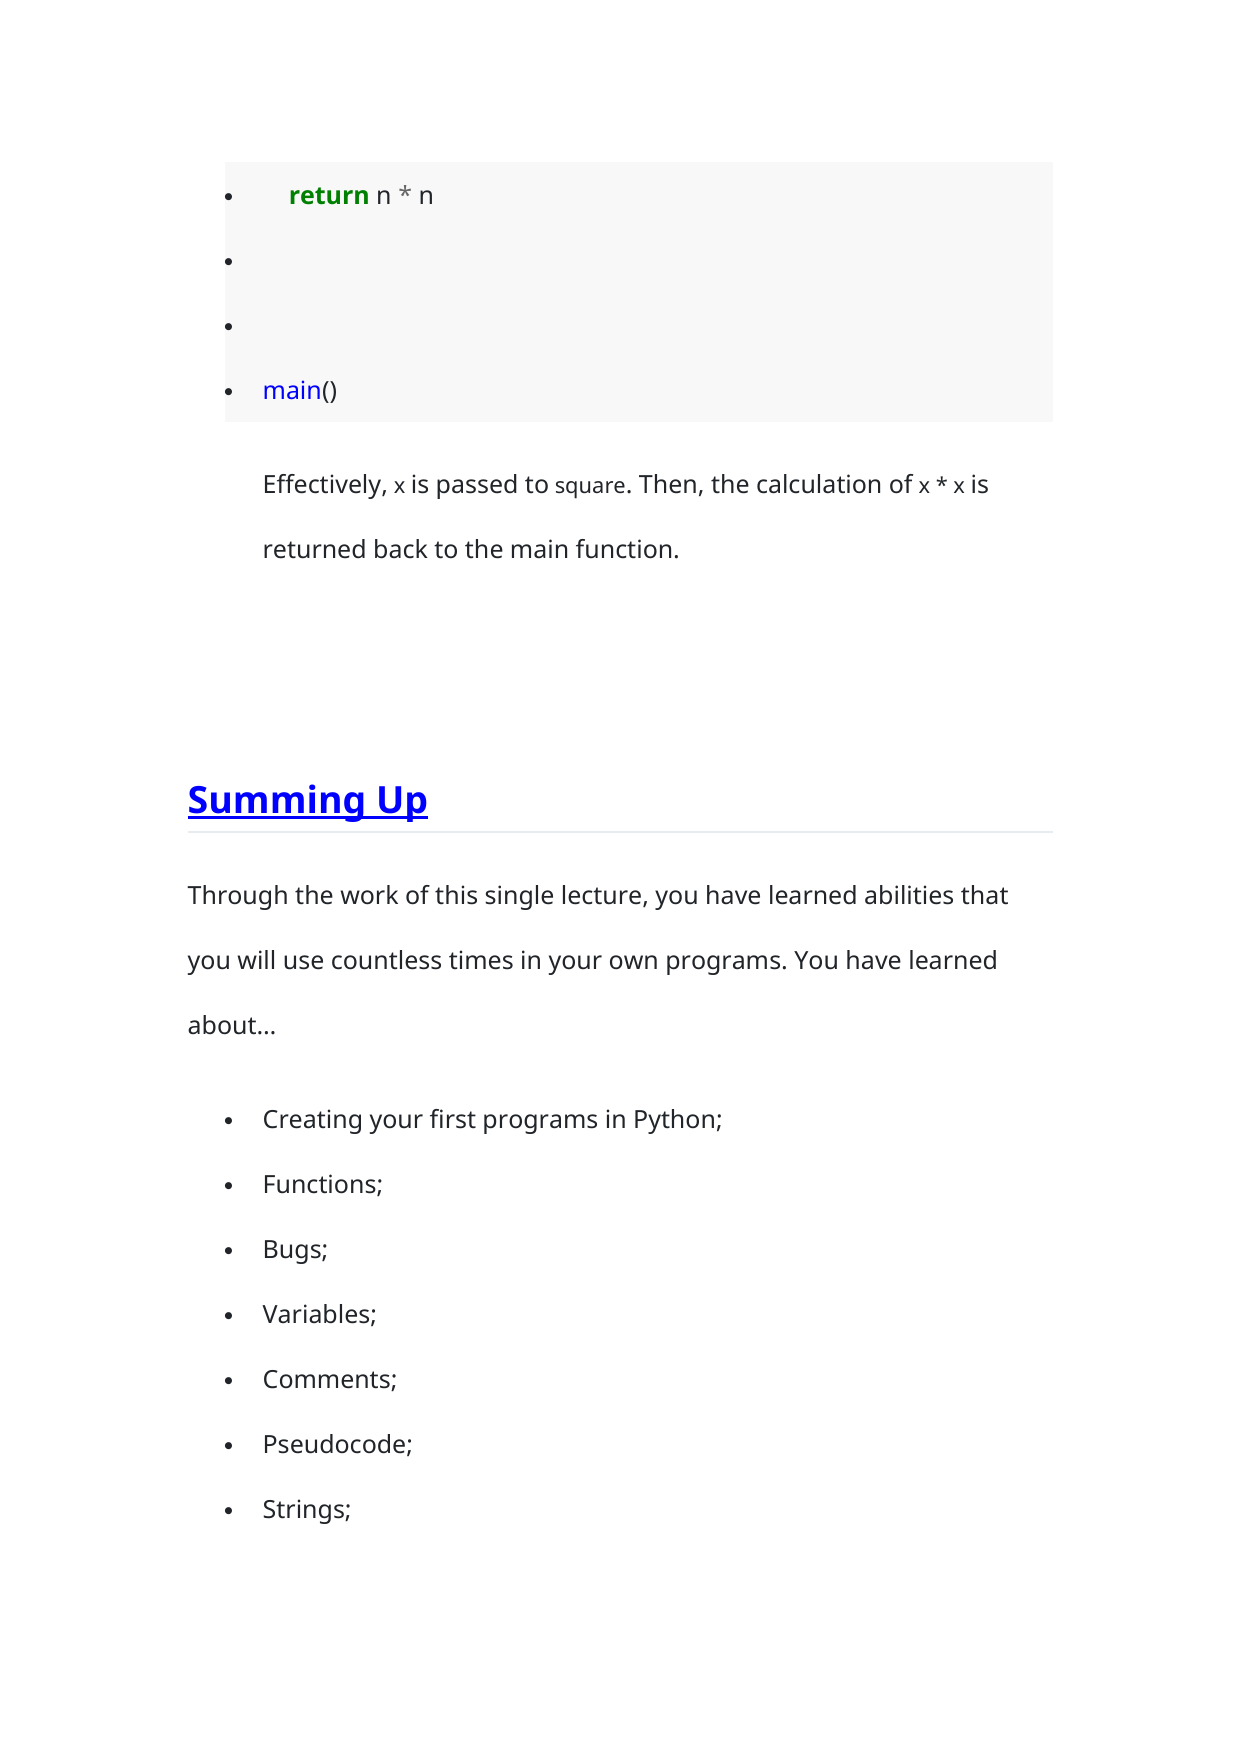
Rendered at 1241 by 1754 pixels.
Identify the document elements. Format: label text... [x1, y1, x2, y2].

list Comments; [225, 1346, 1053, 1411]
list Functions; [225, 1151, 1053, 1216]
list return n * n [225, 162, 1053, 227]
text Effectively, x is passed to square. Then, the calculation of x * x is returned back to the main function. [262, 451, 1053, 581]
list Pseudocode; [225, 1411, 1053, 1476]
text Through the work of this single lecture, you have learned abilities that you will use countless times in your own programs. You have learned about… [187, 862, 1053, 1057]
list Creating your first programs in Python; [225, 1086, 1053, 1151]
list Variables; [225, 1281, 1053, 1346]
list Bugs; [225, 1216, 1053, 1281]
list main() [225, 357, 1053, 422]
text Summing Up [187, 766, 1053, 833]
list Strings; [225, 1476, 1053, 1541]
